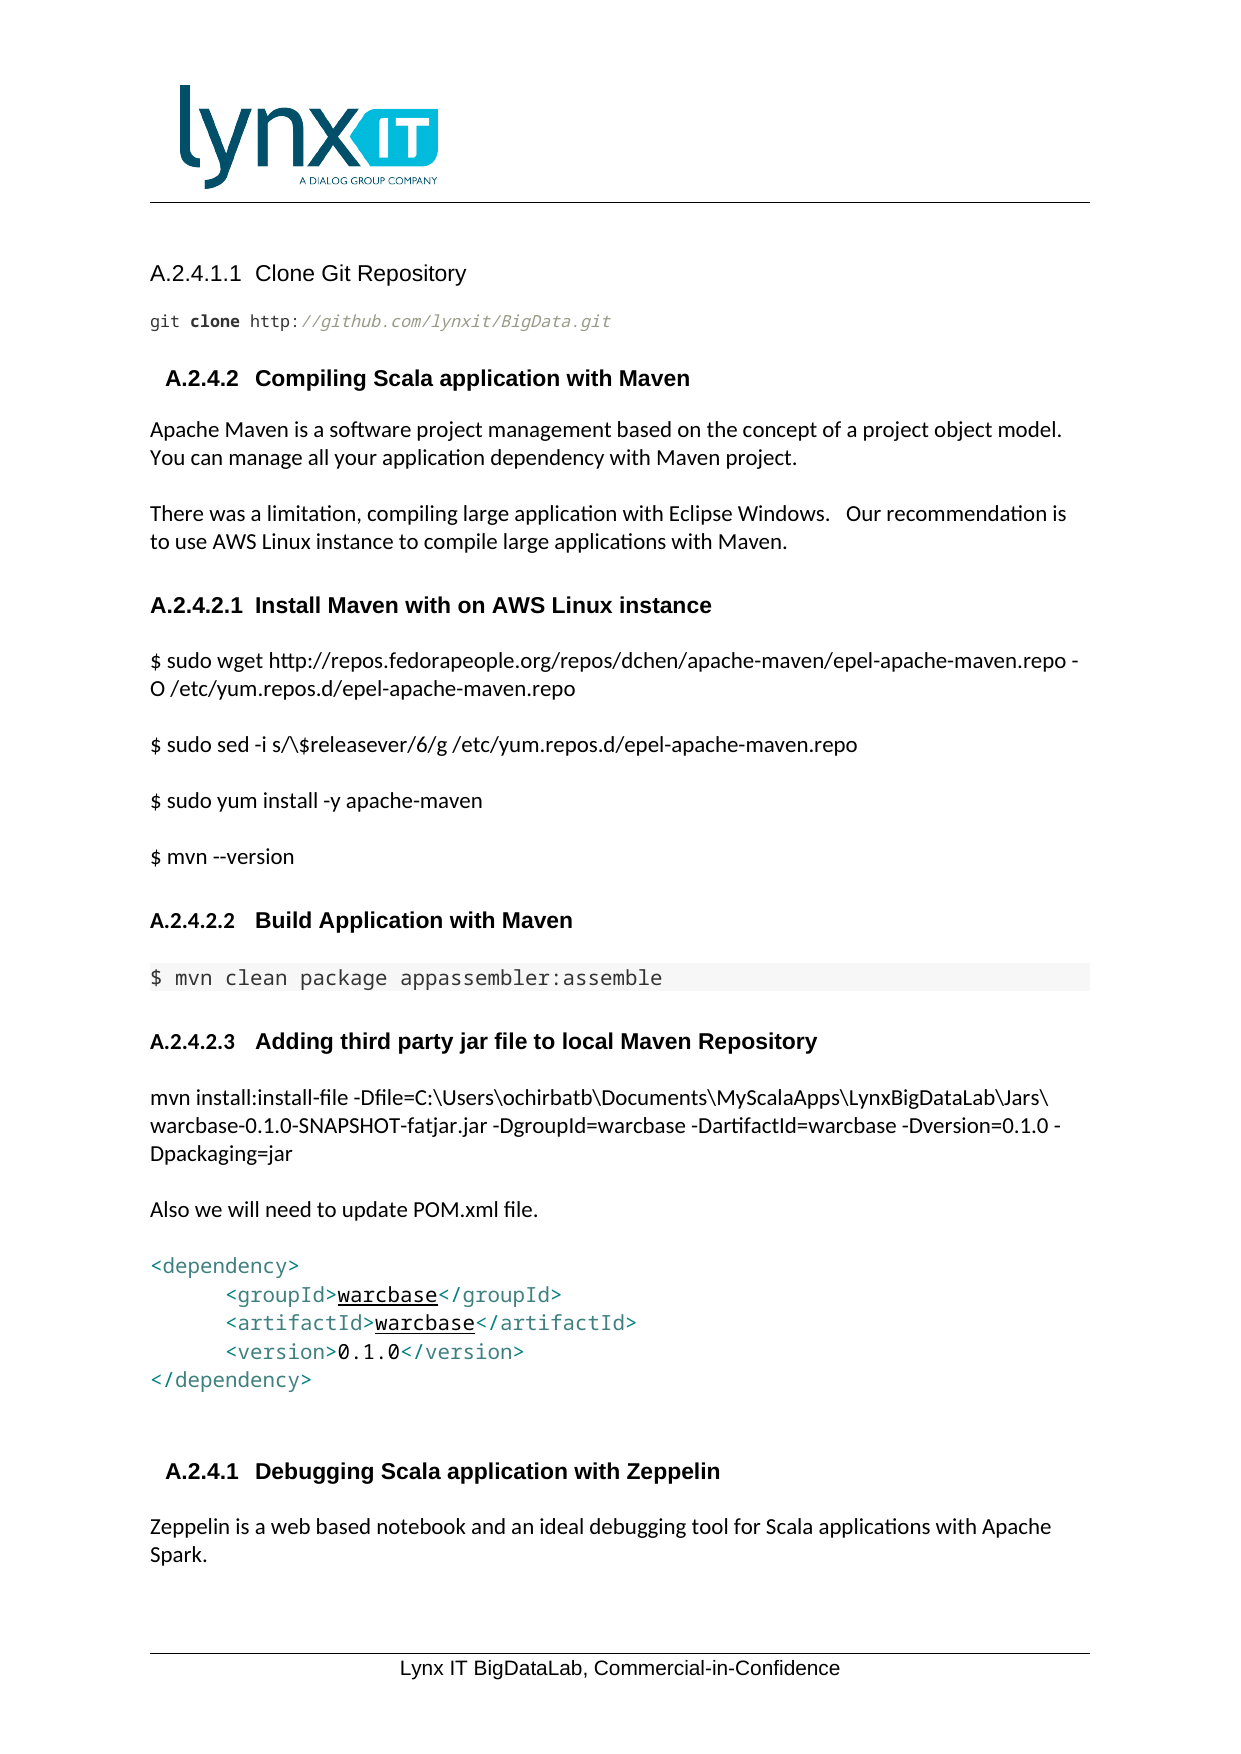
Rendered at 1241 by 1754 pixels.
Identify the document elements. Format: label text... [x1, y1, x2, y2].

text There was a limitation, compiling large application with Eclipse Windows. Our recommendation is to use AWS Linux instance to compile large applications with Maven. [150, 499, 1090, 555]
text $ mvn --version [150, 842, 1090, 870]
text Also we will need to update POM.xml file. [150, 1196, 1090, 1223]
text $ mvn clean package appassembler:assemble [150, 963, 1090, 991]
text $ sudo sed -i s/\$releasever/6/g /etc/yum.repos.d/epel-apache-maven.repo [150, 730, 1090, 758]
text $ sudo wget http://repos.fedorapeople.org/repos/dchen/apache-maven/epel-apache-maven.repo -O /etc/yum.repos.d/epel-apache-maven.repo [150, 646, 1090, 702]
text Zeppelin is a web based notebook and an ideal debugging tool for Scala applications with Apache Spark. [150, 1512, 1090, 1568]
picture [150, 73, 467, 201]
text <artifactId>warcbase</artifactId> [150, 1308, 1090, 1337]
subtitle Adding third party jar file to local Maven Repository [150, 1027, 1090, 1055]
text mvn install:install-file -Dfile=C:\Users\ochirbatb\Documents\MyScalaApps\LynxBigDataLab\Jars\warcbase-0.1.0-SNAPSHOT-fatjar.jar -DgroupId=warcbase -DartifactId=warcbase -Dversion=0.1.0 -Dpackaging=jar [150, 1083, 1090, 1167]
subtitle Build Application with Maven [150, 907, 1090, 934]
subtitle Clone Git Repository [150, 259, 1090, 286]
subtitle Compiling Scala application with Maven [165, 365, 1090, 391]
text <dependency> [150, 1252, 1090, 1280]
text <groupId>warcbase</groupId> [150, 1280, 1090, 1308]
text $ sudo yum install -y apache-maven [150, 786, 1090, 814]
text </dependency> [150, 1365, 1090, 1394]
text Apache Maven is a software project management based on the concept of a project object model. You can manage all your application dependency with Maven project. [150, 415, 1090, 471]
subtitle Debugging Scala application with Zeppelin [165, 1458, 1090, 1484]
subtitle Install Maven with on AWS Linux instance [150, 592, 1090, 618]
text <version>0.1.0</version> [150, 1337, 1090, 1365]
text git clone http://github.com/lynxit/BigData.git [300, 310, 1090, 333]
